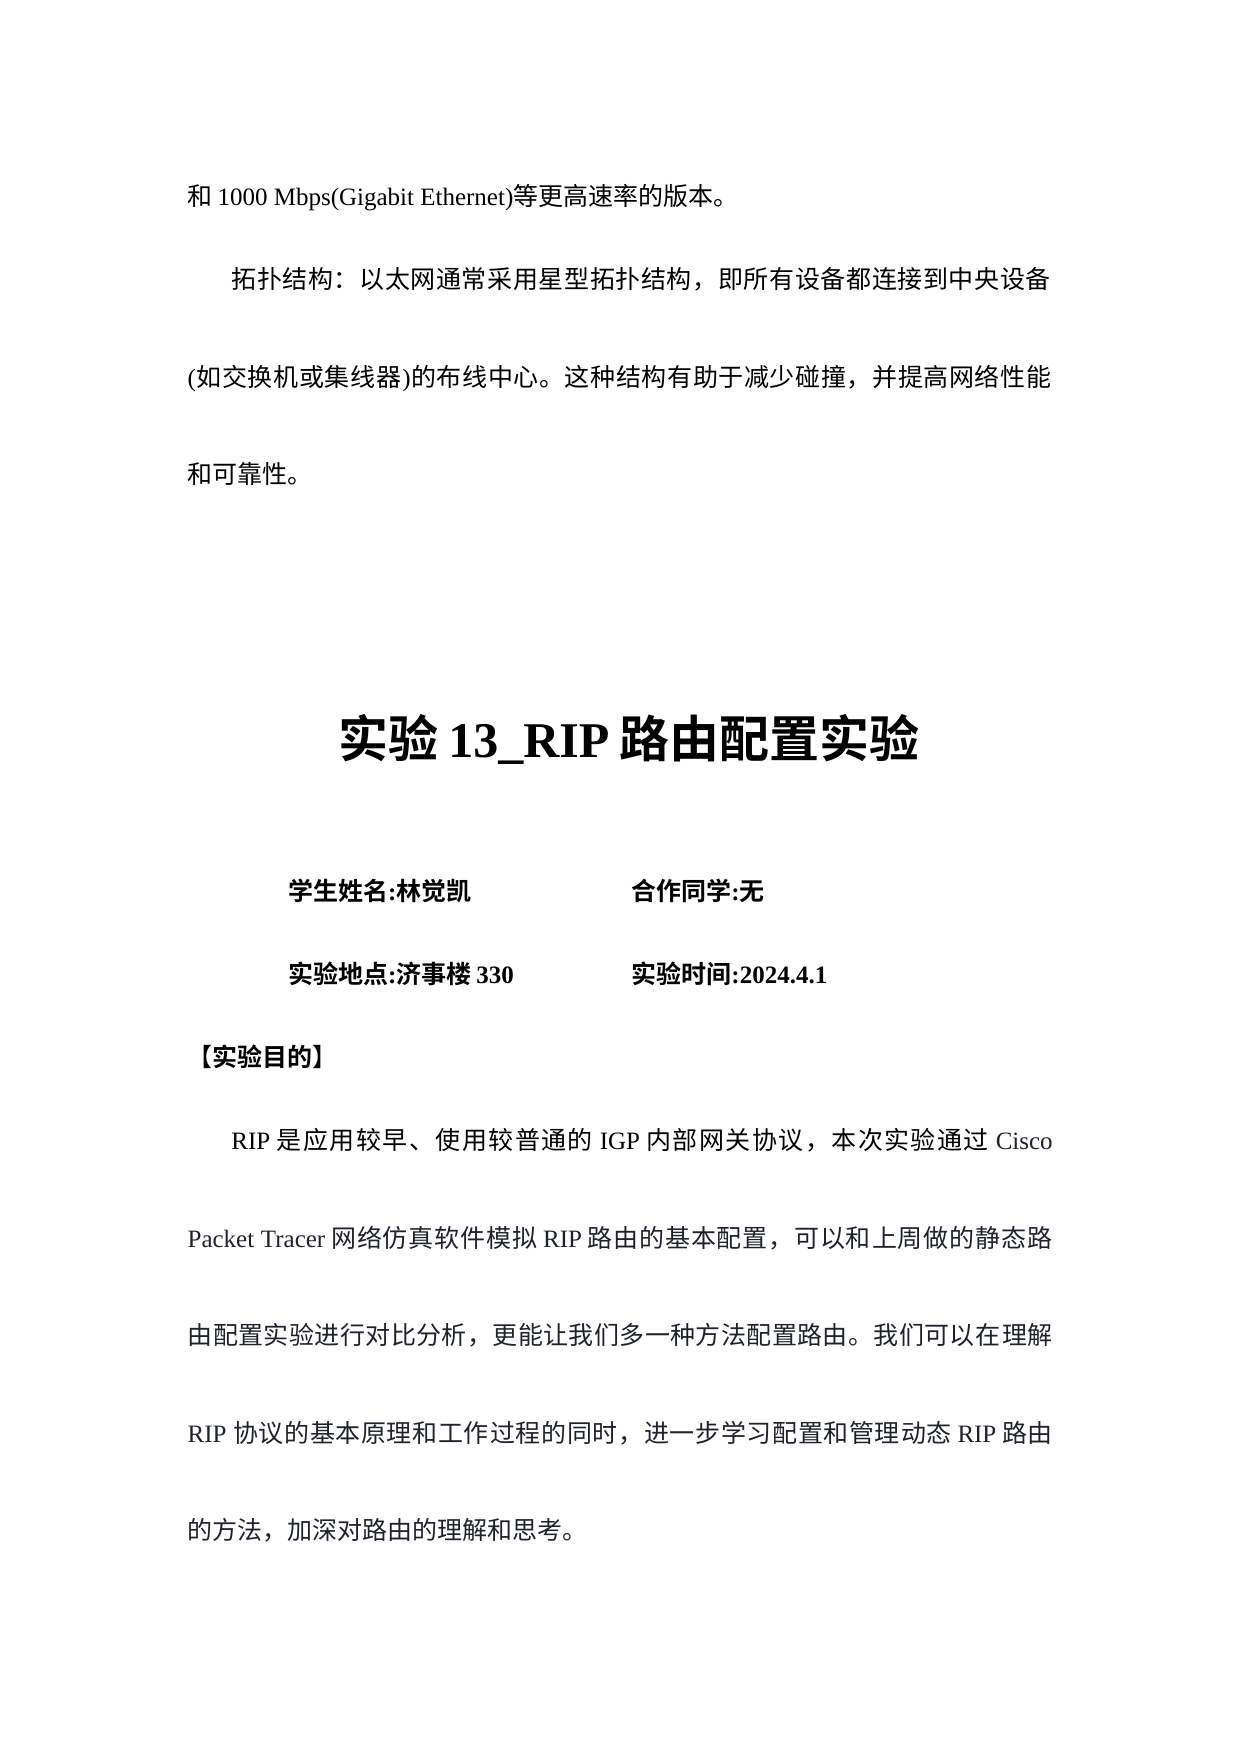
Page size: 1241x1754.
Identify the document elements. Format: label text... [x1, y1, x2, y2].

text 【实验目的】 [187, 1023, 1053, 1088]
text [187, 162, 1053, 227]
text 实验地点:济事楼330 实验时间:2024.4.1 [187, 940, 1053, 1005]
text RIP是应用较早、使用较普通的IGP内部网关协议，本次实验通过Cisco Packet Tracer网络仿真软件模拟RIP路由的基本配置，可以和上周做的静态路由配置实验进行对比分析，更能让我们多一种方法配置路由。我们可以在理解 RIP 协议的基本原理和工作过程的同时，进一步学习配置和管理动态RIP路由的方法，加深对路由的理解和思考。 [187, 1106, 1053, 1561]
text 学生姓名:林觉凯 合作同学:无 [187, 857, 1053, 922]
text 实验13_RIP路由配置实验 [187, 687, 1053, 785]
text 拓扑结构：以太网通常采用星型拓扑结构，即所有设备都连接到中央设备(如交换机或集线器)的布线中心。这种结构有助于减少碰撞，并提高网络性能和可靠性。 [187, 245, 1053, 505]
